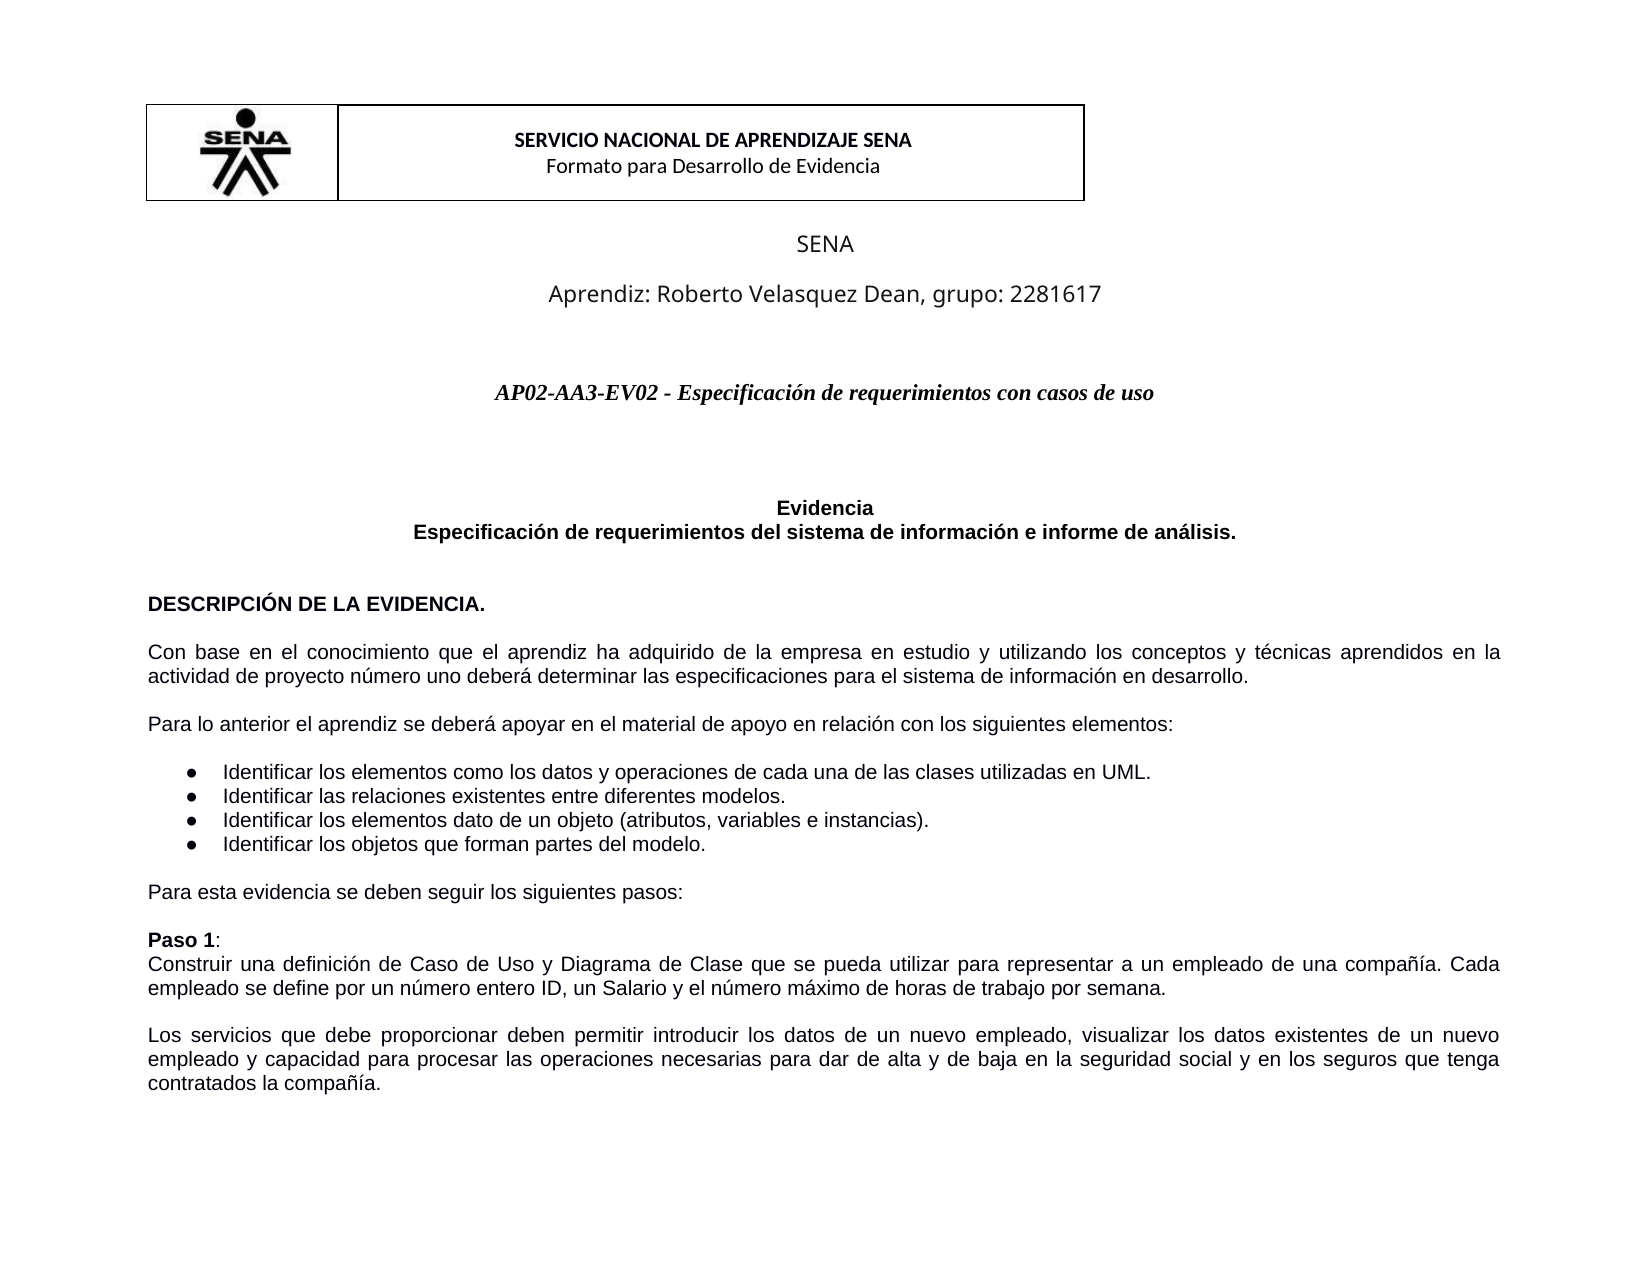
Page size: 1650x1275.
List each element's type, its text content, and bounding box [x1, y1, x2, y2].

list Con base en el conocimiento que el aprendiz ha adquirido de la empresa en estudio y utilizando los conceptos y técnicas aprendidos en la actividad de proyecto número uno deberá determinar las especificaciones para el sistema de información en desarrollo. [148, 640, 1502, 688]
list Construir una definición de Caso de Uso y Diagrama de Clase que se pueda utilizar para representar a un empleado de una compañía. Cada empleado se define por un número entero ID, un Salario y el número máximo de horas de trabajo por semana. [148, 951, 1502, 999]
list Los servicios que debe proporcionar deben permitir introducir los datos de un nuevo empleado, visualizar los datos existentes de un nuevo empleado y capacidad para procesar las operaciones necesarias para dar de alta y de baja en la seguridad social y en los seguros que tenga contratados la compañía. [148, 1023, 1502, 1095]
list Identificar los elementos como los datos y operaciones de cada una de las clases utilizadas en UML. [185, 760, 1502, 784]
list AP02-AA3-EV02 - Especificación de requerimientos con casos de uso [148, 379, 1502, 406]
list Evidencia [148, 496, 1502, 520]
list Identificar los objetos que forman partes del modelo. [185, 832, 1502, 856]
picture [198, 105, 293, 200]
list Paso 1: [148, 927, 1502, 951]
list SENA [148, 228, 1502, 259]
list Para esta evidencia se deben seguir los siguientes pasos: [148, 879, 1502, 903]
list Especificación de requerimientos del sistema de información e informe de análisis. [148, 520, 1502, 544]
list Identificar las relaciones existentes entre diferentes modelos. [185, 784, 1502, 808]
list DESCRIPCIÓN DE LA EVIDENCIA. [148, 592, 1502, 616]
list Aprendiz: Roberto Velasquez Dean, grupo: 2281617 [148, 278, 1502, 310]
list Para lo anterior el aprendiz se deberá apoyar en el material de apoyo en relación con los siguientes elementos: [148, 712, 1502, 736]
list Identificar los elementos dato de un objeto (atributos, variables e instancias). [185, 808, 1502, 832]
